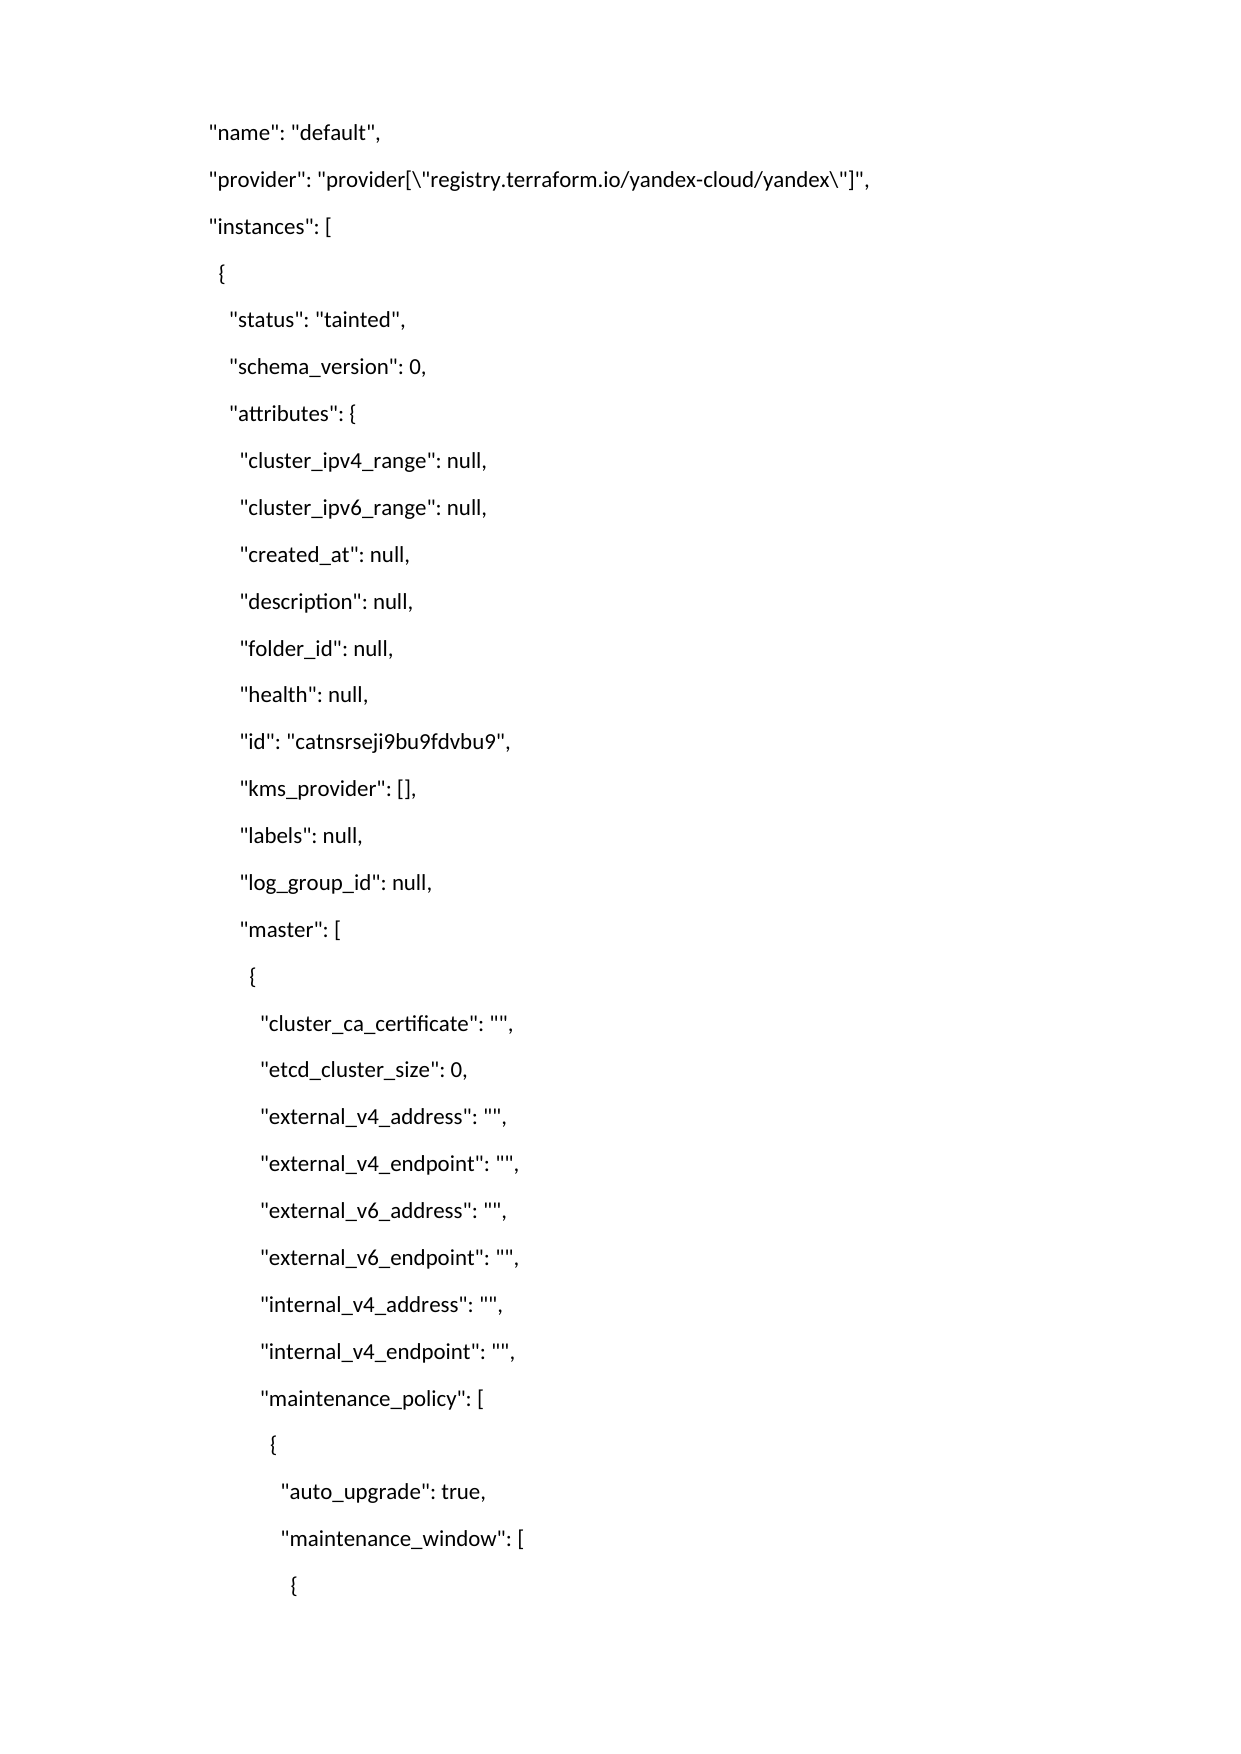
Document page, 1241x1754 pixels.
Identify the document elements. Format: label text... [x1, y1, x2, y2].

text "external_v6_address": "", [177, 1196, 1152, 1224]
text "internal_v4_address": "", [177, 1290, 1152, 1318]
text "provider": "provider[\"registry.terraform.io/yandex-cloud/yandex\"]", [177, 165, 1152, 193]
text "maintenance_policy": [ [177, 1384, 1152, 1412]
text "attributes": { [177, 399, 1152, 427]
text "kms_provider": [], [177, 774, 1152, 802]
text "internal_v4_endpoint": "", [177, 1337, 1152, 1365]
text "auto_upgrade": true, [177, 1477, 1152, 1506]
text "instances": [ [177, 212, 1152, 240]
text { [177, 1431, 1152, 1459]
text "master": [ [177, 915, 1152, 943]
text "cluster_ca_certificate": "", [177, 1009, 1152, 1037]
text { [177, 1571, 1152, 1599]
text "external_v4_address": "", [177, 1102, 1152, 1131]
text "external_v6_endpoint": "", [177, 1243, 1152, 1271]
text "created_at": null, [177, 540, 1152, 568]
text "folder_id": null, [177, 634, 1152, 662]
text "external_v4_endpoint": "", [177, 1149, 1152, 1177]
text "etcd_cluster_size": 0, [177, 1056, 1152, 1084]
text "health": null, [177, 681, 1152, 709]
text "schema_version": 0, [177, 352, 1152, 381]
text "name": "default", [177, 118, 1152, 146]
text "status": "tainted", [177, 306, 1152, 334]
text "log_group_id": null, [177, 868, 1152, 896]
text "labels": null, [177, 821, 1152, 849]
text "description": null, [177, 587, 1152, 615]
text { [177, 962, 1152, 990]
text { [177, 259, 1152, 287]
text "id": "catnsrseji9bu9fdvbu9", [177, 727, 1152, 756]
text "maintenance_window": [ [177, 1524, 1152, 1552]
text "cluster_ipv6_range": null, [177, 493, 1152, 521]
text "cluster_ipv4_range": null, [177, 446, 1152, 474]
